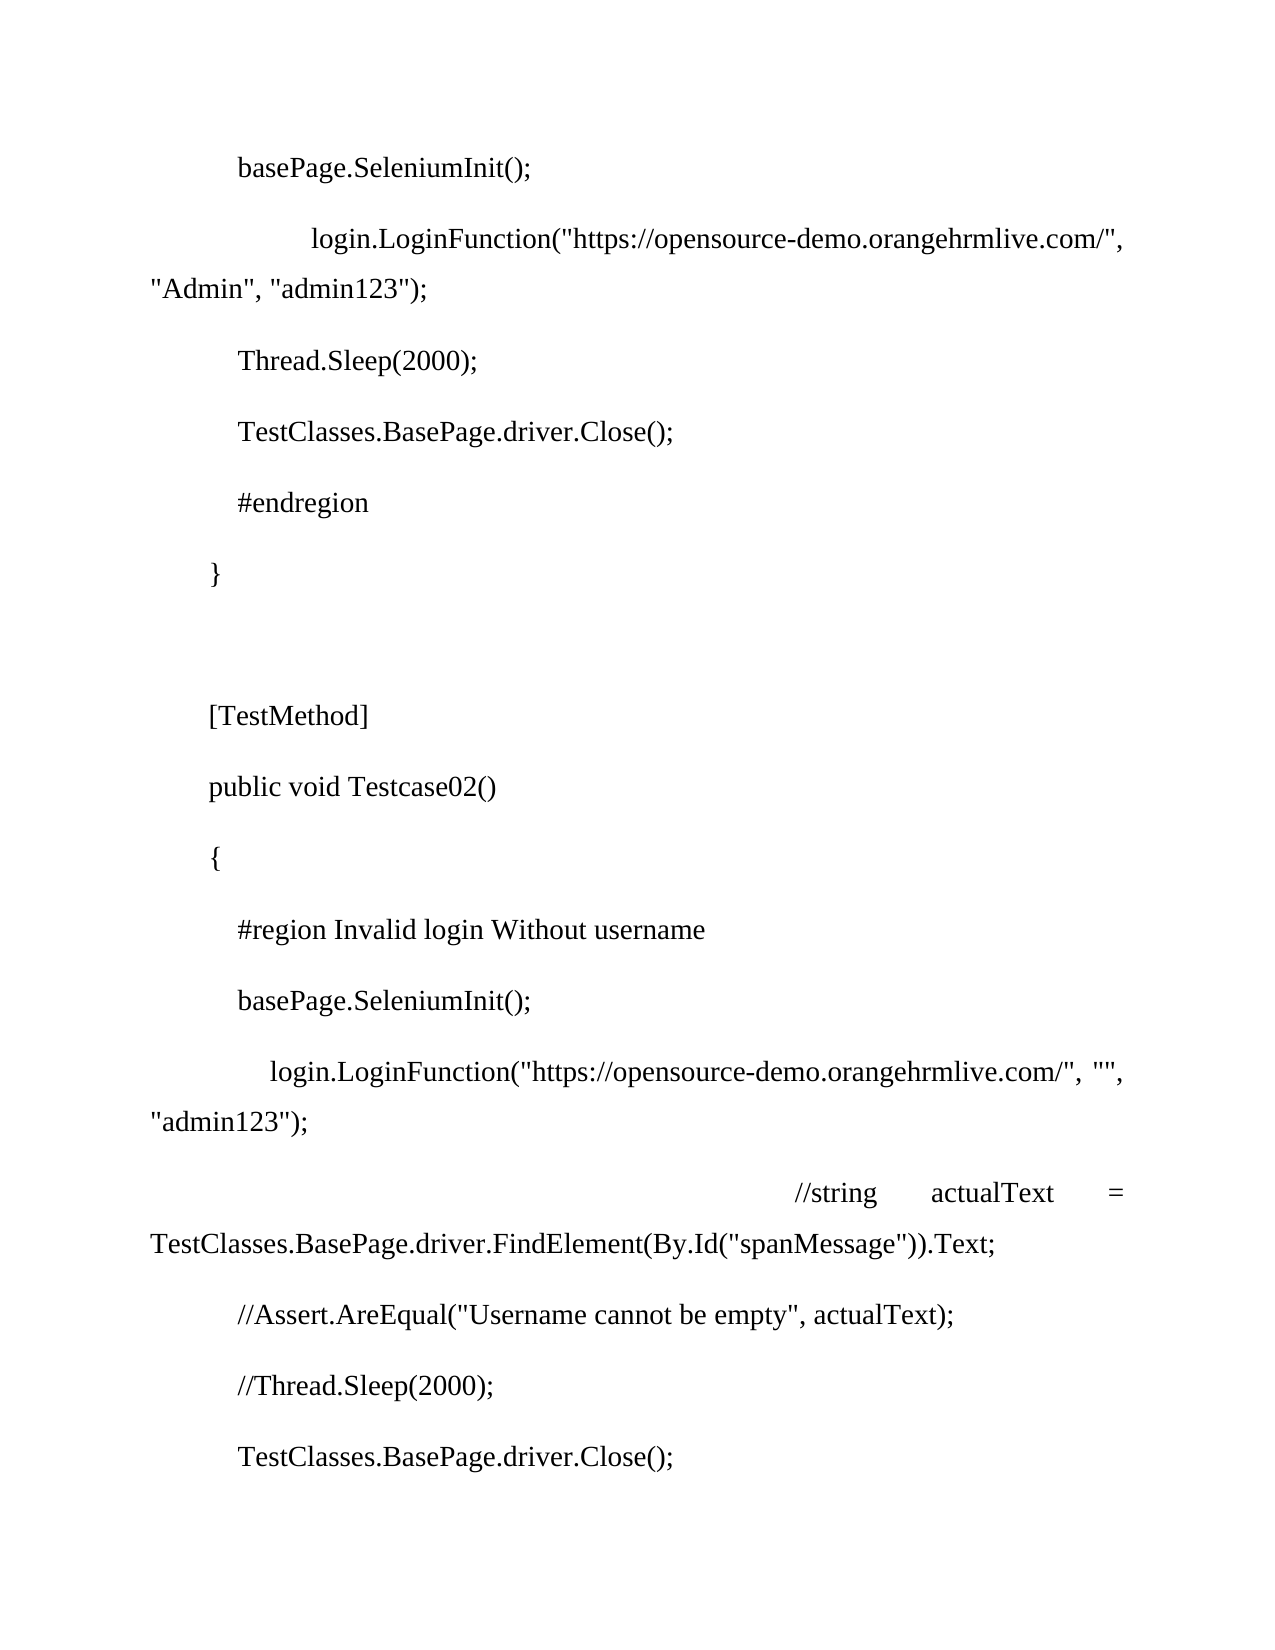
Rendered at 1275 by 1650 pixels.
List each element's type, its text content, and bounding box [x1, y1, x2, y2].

text login.LoginFunction("https://opensource-demo.orangehrmlive.com/", "", "admin123"); [150, 1054, 1125, 1138]
text TestClasses.BasePage.driver.Close(); [150, 414, 1125, 447]
text { [150, 841, 1125, 874]
text basePage.SeleniumInit(); [150, 150, 1125, 183]
text login.LoginFunction("https://opensource-demo.orangehrmlive.com/", "Admin", "admin123"); [150, 221, 1125, 305]
text public void Testcase02() [150, 769, 1125, 803]
text #region Invalid login Without username [150, 912, 1125, 945]
text //Assert.AreEqual("Username cannot be empty", actualText); [150, 1297, 1125, 1331]
text basePage.SeleniumInit(); [150, 983, 1125, 1016]
text //string actualText = TestClasses.BasePage.driver.FindElement(By.Id("spanMessage")).Text; [150, 1176, 1125, 1259]
text Thread.Sleep(2000); [150, 343, 1125, 376]
text //Thread.Sleep(2000); [150, 1368, 1125, 1402]
text TestClasses.BasePage.driver.Close(); [150, 1439, 1125, 1473]
text #endregion [150, 485, 1125, 518]
text [TestMethod] [150, 698, 1125, 732]
text } [150, 556, 1125, 589]
